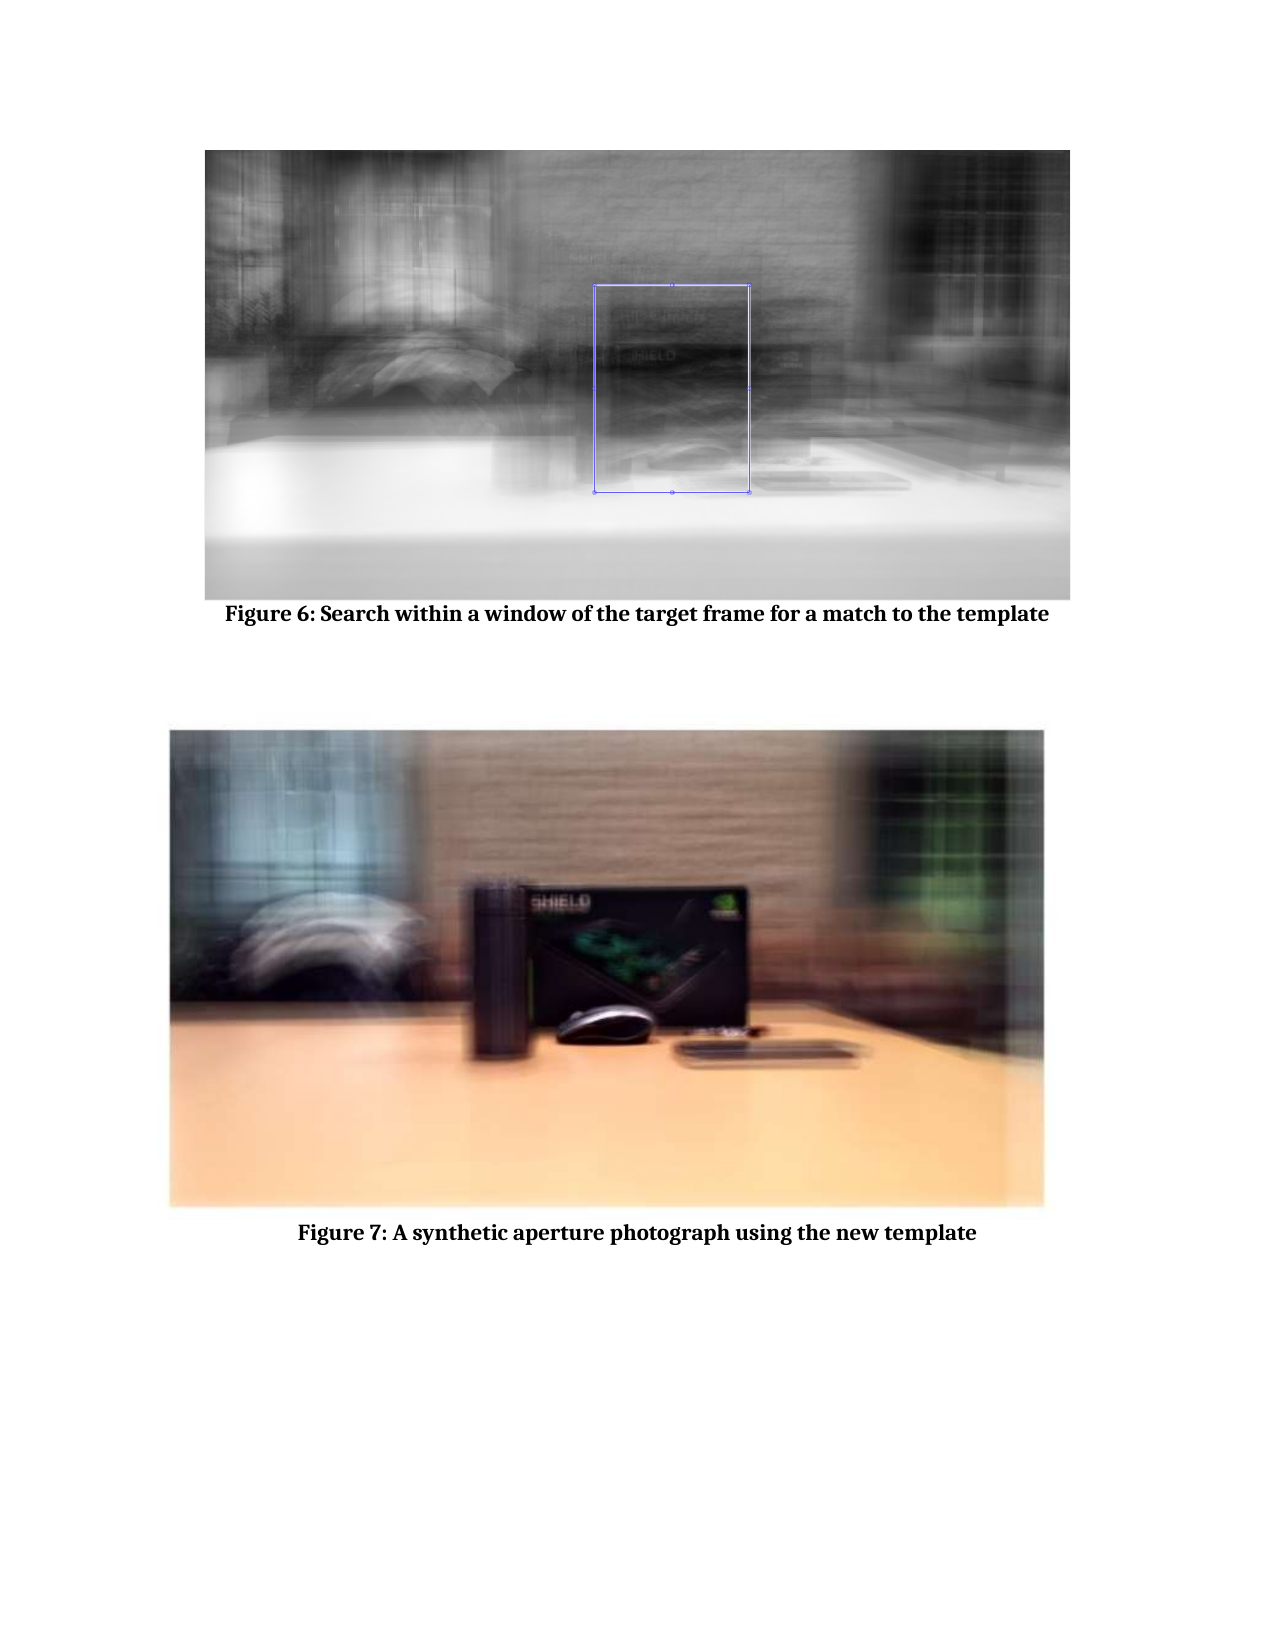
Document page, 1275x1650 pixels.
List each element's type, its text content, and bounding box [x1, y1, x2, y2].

list Figure 6: Search within a window of the target frame for a match to the template [225, 600, 1125, 627]
picture [150, 713, 1062, 1220]
picture [204, 150, 1071, 601]
text Figure 7: A synthetic aperture photograph using the new template [150, 1219, 1125, 1246]
